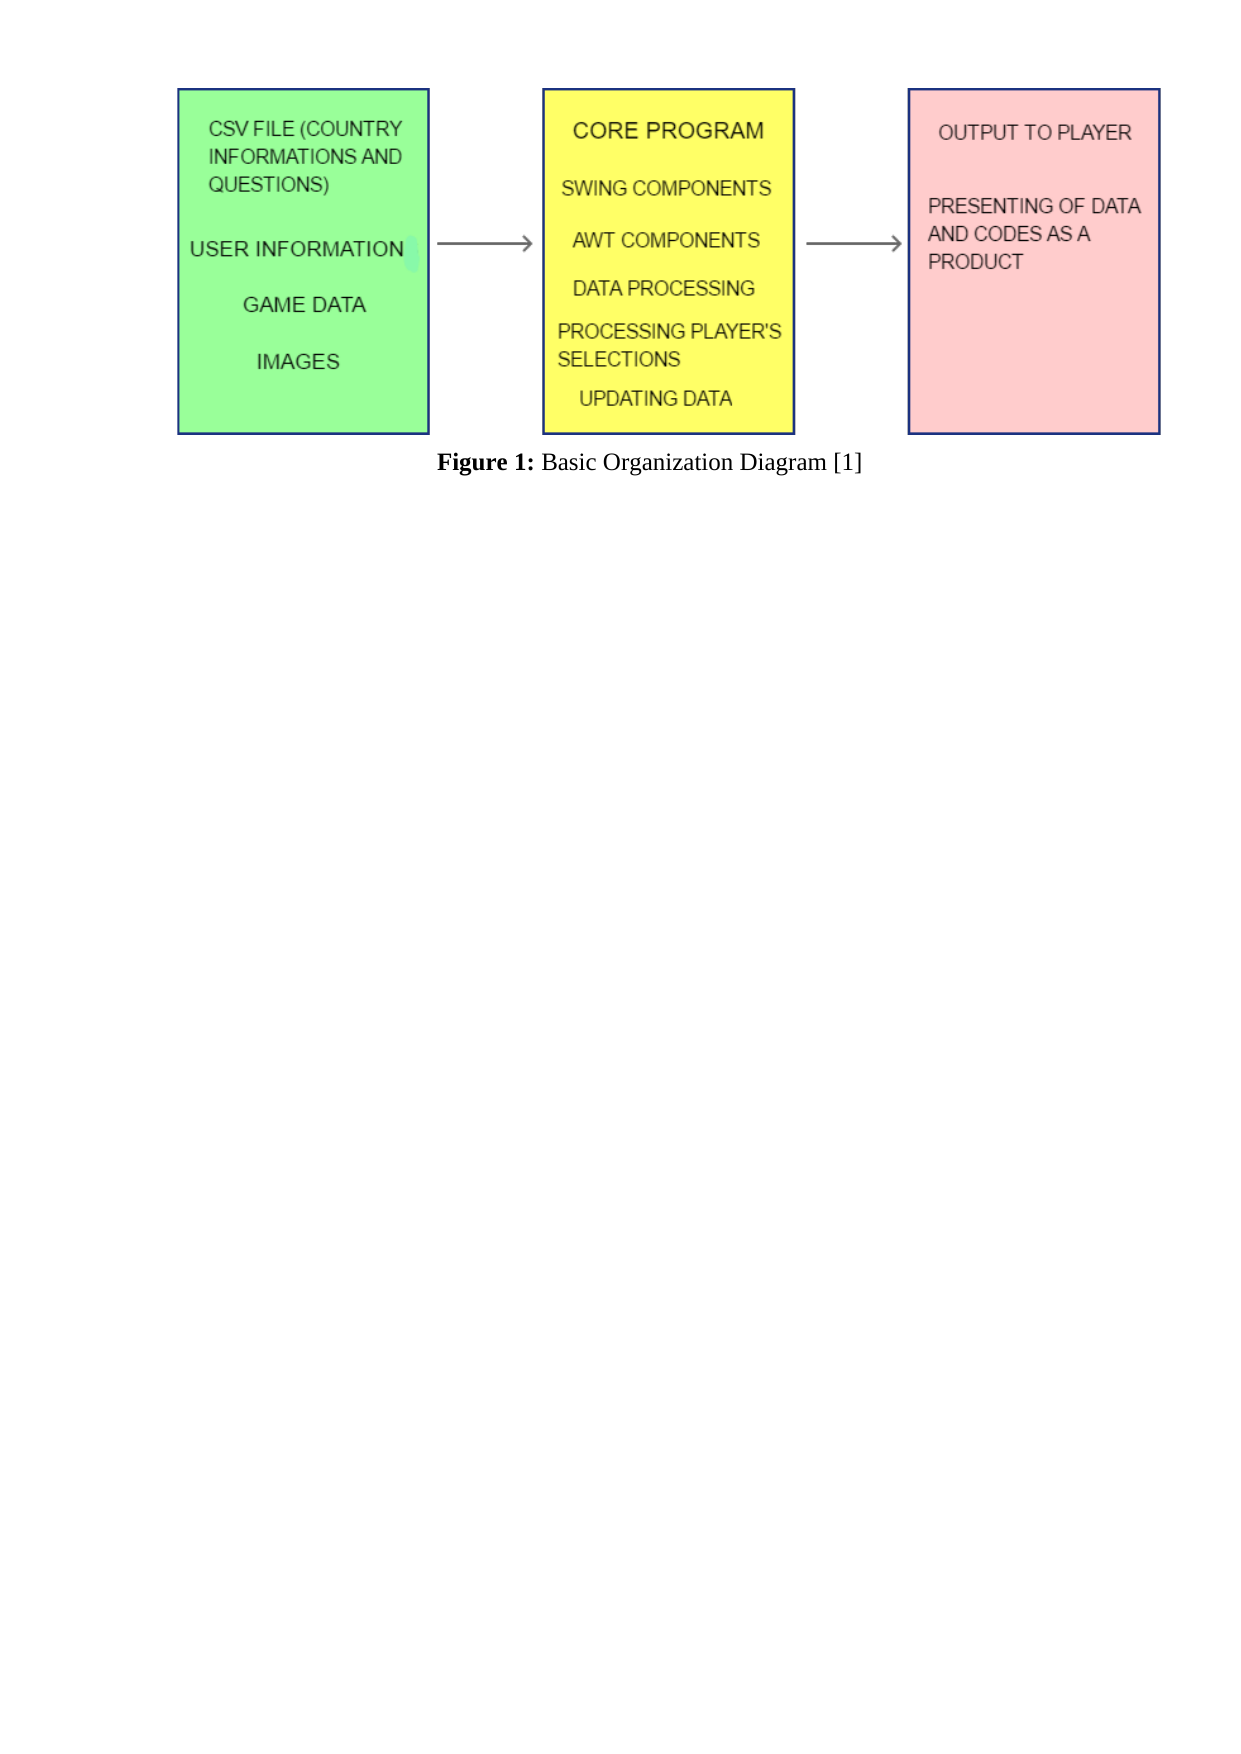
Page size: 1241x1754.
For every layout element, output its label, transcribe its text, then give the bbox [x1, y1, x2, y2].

picture [177, 88, 1181, 435]
text Figure 1: Basic Organization Diagram [1] [177, 447, 1122, 476]
